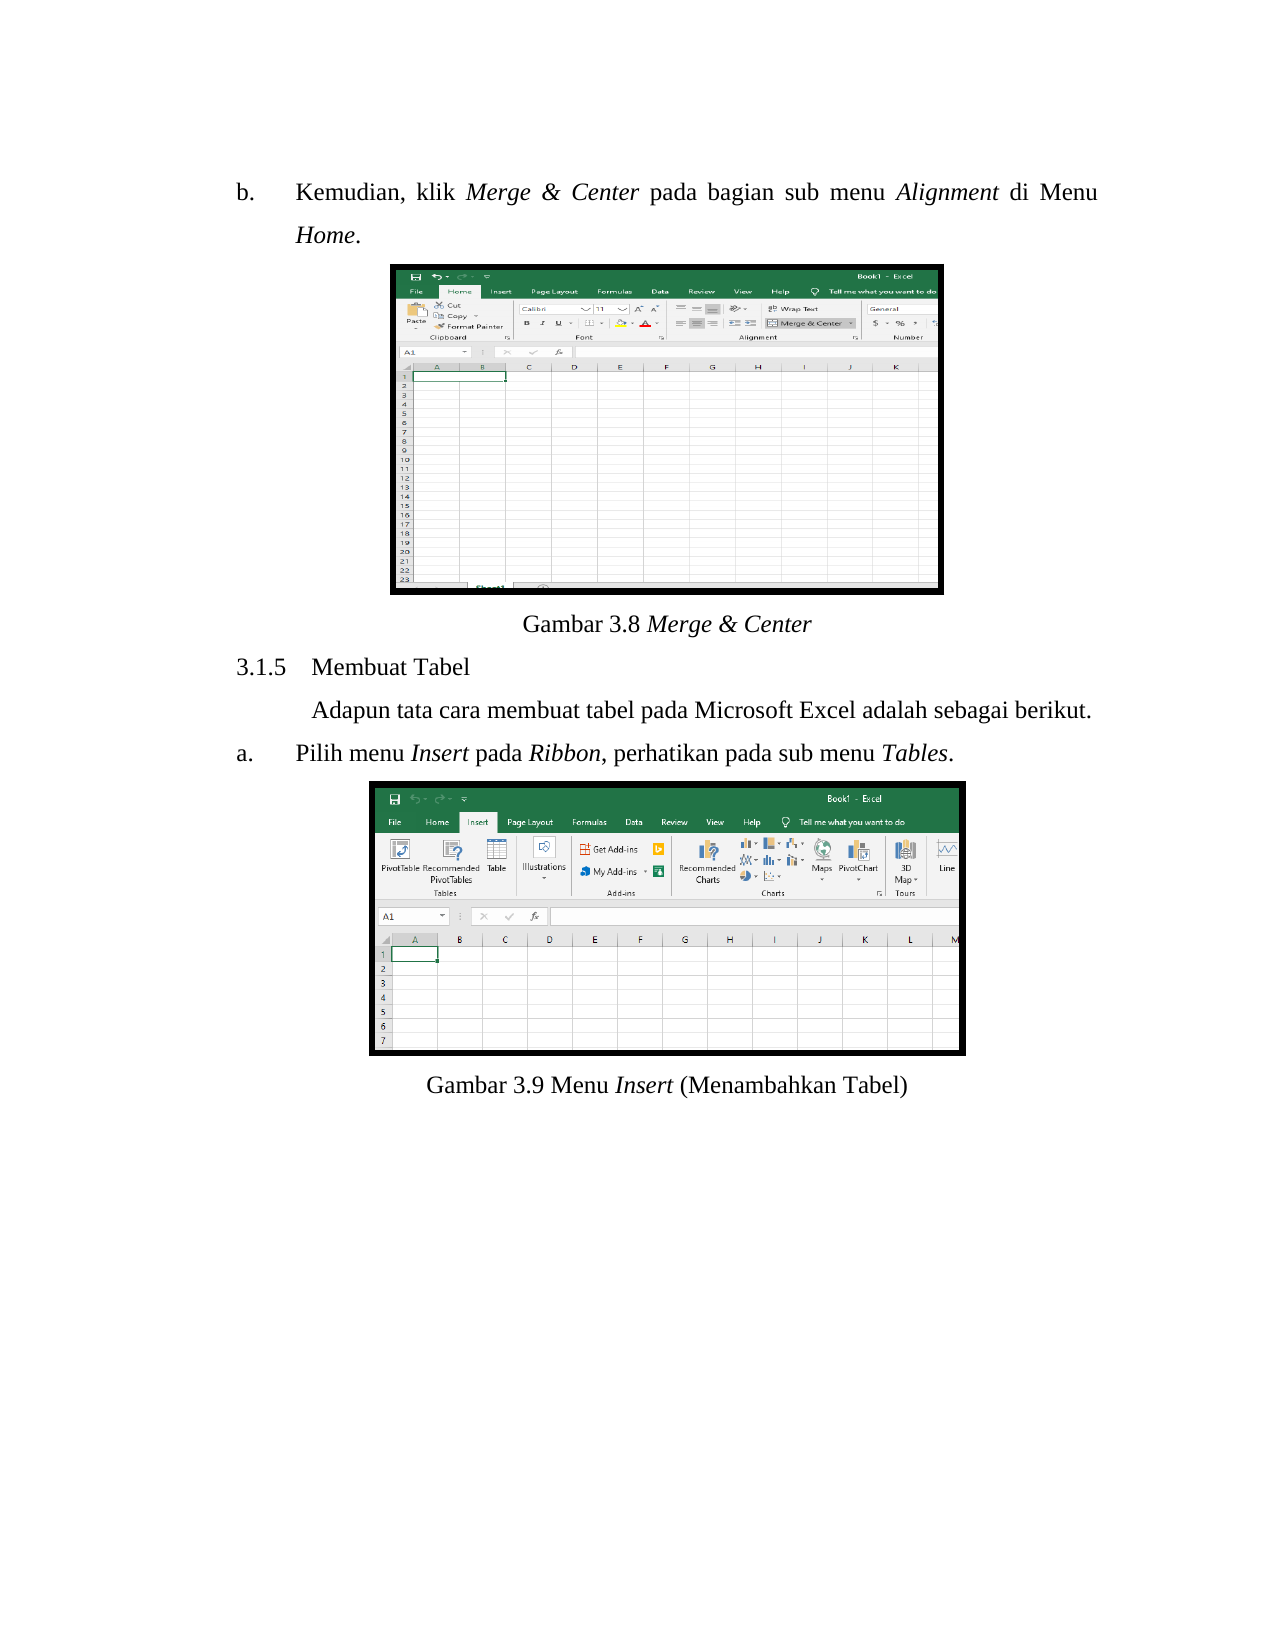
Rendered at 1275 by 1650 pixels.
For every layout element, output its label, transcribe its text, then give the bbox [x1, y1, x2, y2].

text Gambar 3.9 Menu Insert (Menambahkan Tabel) [236, 1070, 1098, 1099]
list Pilih menu Insert pada Ribbon, perhatikan pada sub menu Tables. [236, 738, 1098, 767]
list Membuat Tabel [236, 652, 1098, 681]
text Gambar 3.8 Merge & Center [236, 609, 1098, 637]
picture [375, 788, 959, 1050]
list Kemudian, klik Merge & Center pada bagian sub menu Alignment di Menu Home. [236, 177, 1098, 249]
text Adapun tata cara membuat tabel pada Microsoft Excel adalah sebagai berikut. [236, 695, 1098, 724]
picture [396, 270, 938, 588]
